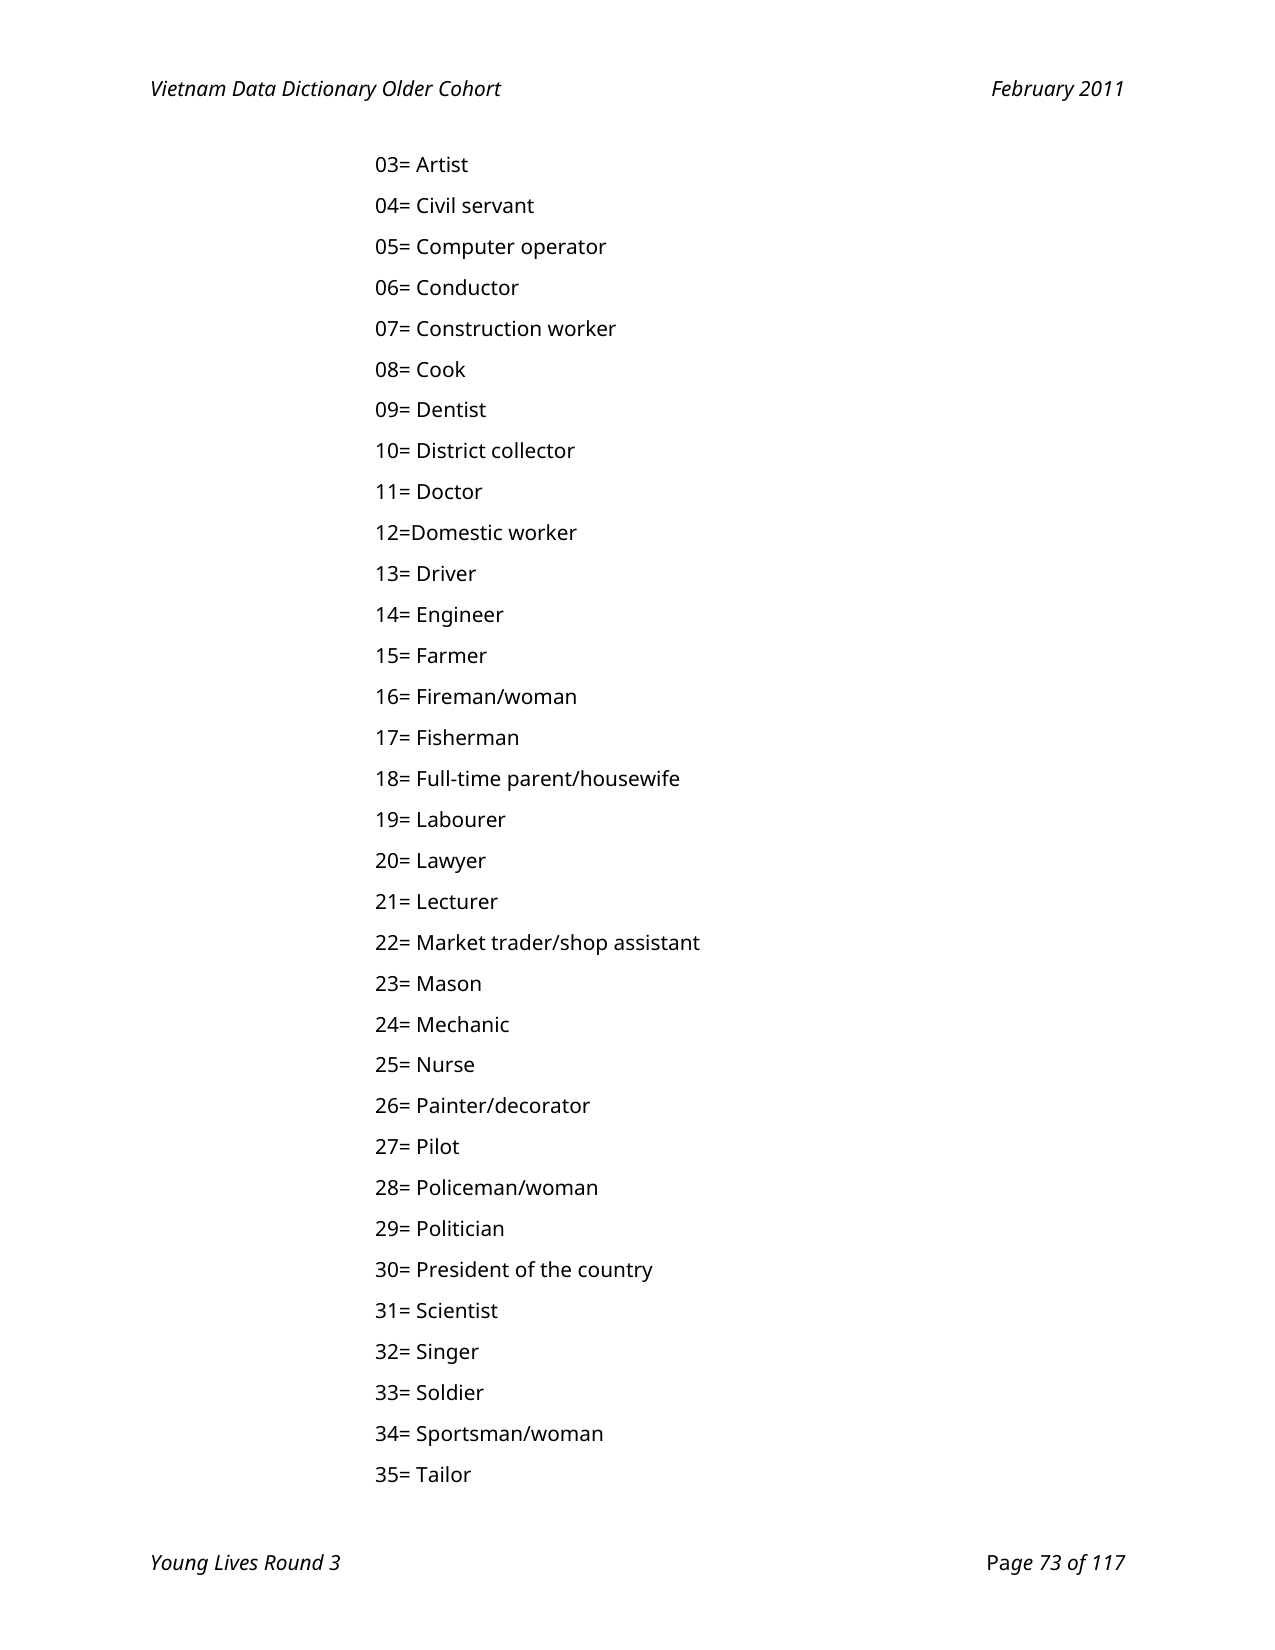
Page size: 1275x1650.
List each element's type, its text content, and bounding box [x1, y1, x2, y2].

text 27= Pilot [375, 1132, 1125, 1161]
text 20= Lawyer [375, 846, 1125, 874]
text 23= Mason [375, 969, 1125, 997]
text 25= Nurse [375, 1051, 1125, 1079]
text 31= Scientist [375, 1296, 1125, 1325]
text 13= Driver [375, 559, 1125, 588]
text 07= Construction worker [375, 314, 1125, 342]
text 06= Conductor [375, 273, 1125, 301]
text 18= Full-time parent/housewife [375, 764, 1125, 792]
text 16= Fireman/woman [375, 682, 1125, 711]
text 33= Soldier [375, 1378, 1125, 1407]
text 09= Dentist [375, 396, 1125, 424]
text 11= Doctor [375, 477, 1125, 506]
text 10= District collector [375, 437, 1125, 465]
text 35= Tailor [375, 1460, 1125, 1488]
text 21= Lecturer [375, 887, 1125, 915]
text 19= Labourer [375, 805, 1125, 833]
text 08= Cook [375, 355, 1125, 383]
text 14= Engineer [375, 600, 1125, 629]
text 28= Policeman/woman [375, 1173, 1125, 1202]
text 15= Farmer [375, 641, 1125, 670]
text 29= Politician [375, 1214, 1125, 1243]
text 26= Painter/decorator [375, 1092, 1125, 1120]
text 24= Mechanic [375, 1010, 1125, 1038]
text 30= President of the country [375, 1255, 1125, 1284]
text 22= Market trader/shop assistant [375, 928, 1125, 956]
text 34= Sportsman/woman [375, 1419, 1125, 1447]
text 12=Domestic worker [375, 518, 1125, 547]
text 17= Fisherman [375, 723, 1125, 752]
text 05= Computer operator [375, 232, 1125, 260]
text 32= Singer [375, 1337, 1125, 1366]
text 04= Civil servant [375, 191, 1125, 219]
text 03= Artist [375, 150, 1125, 178]
